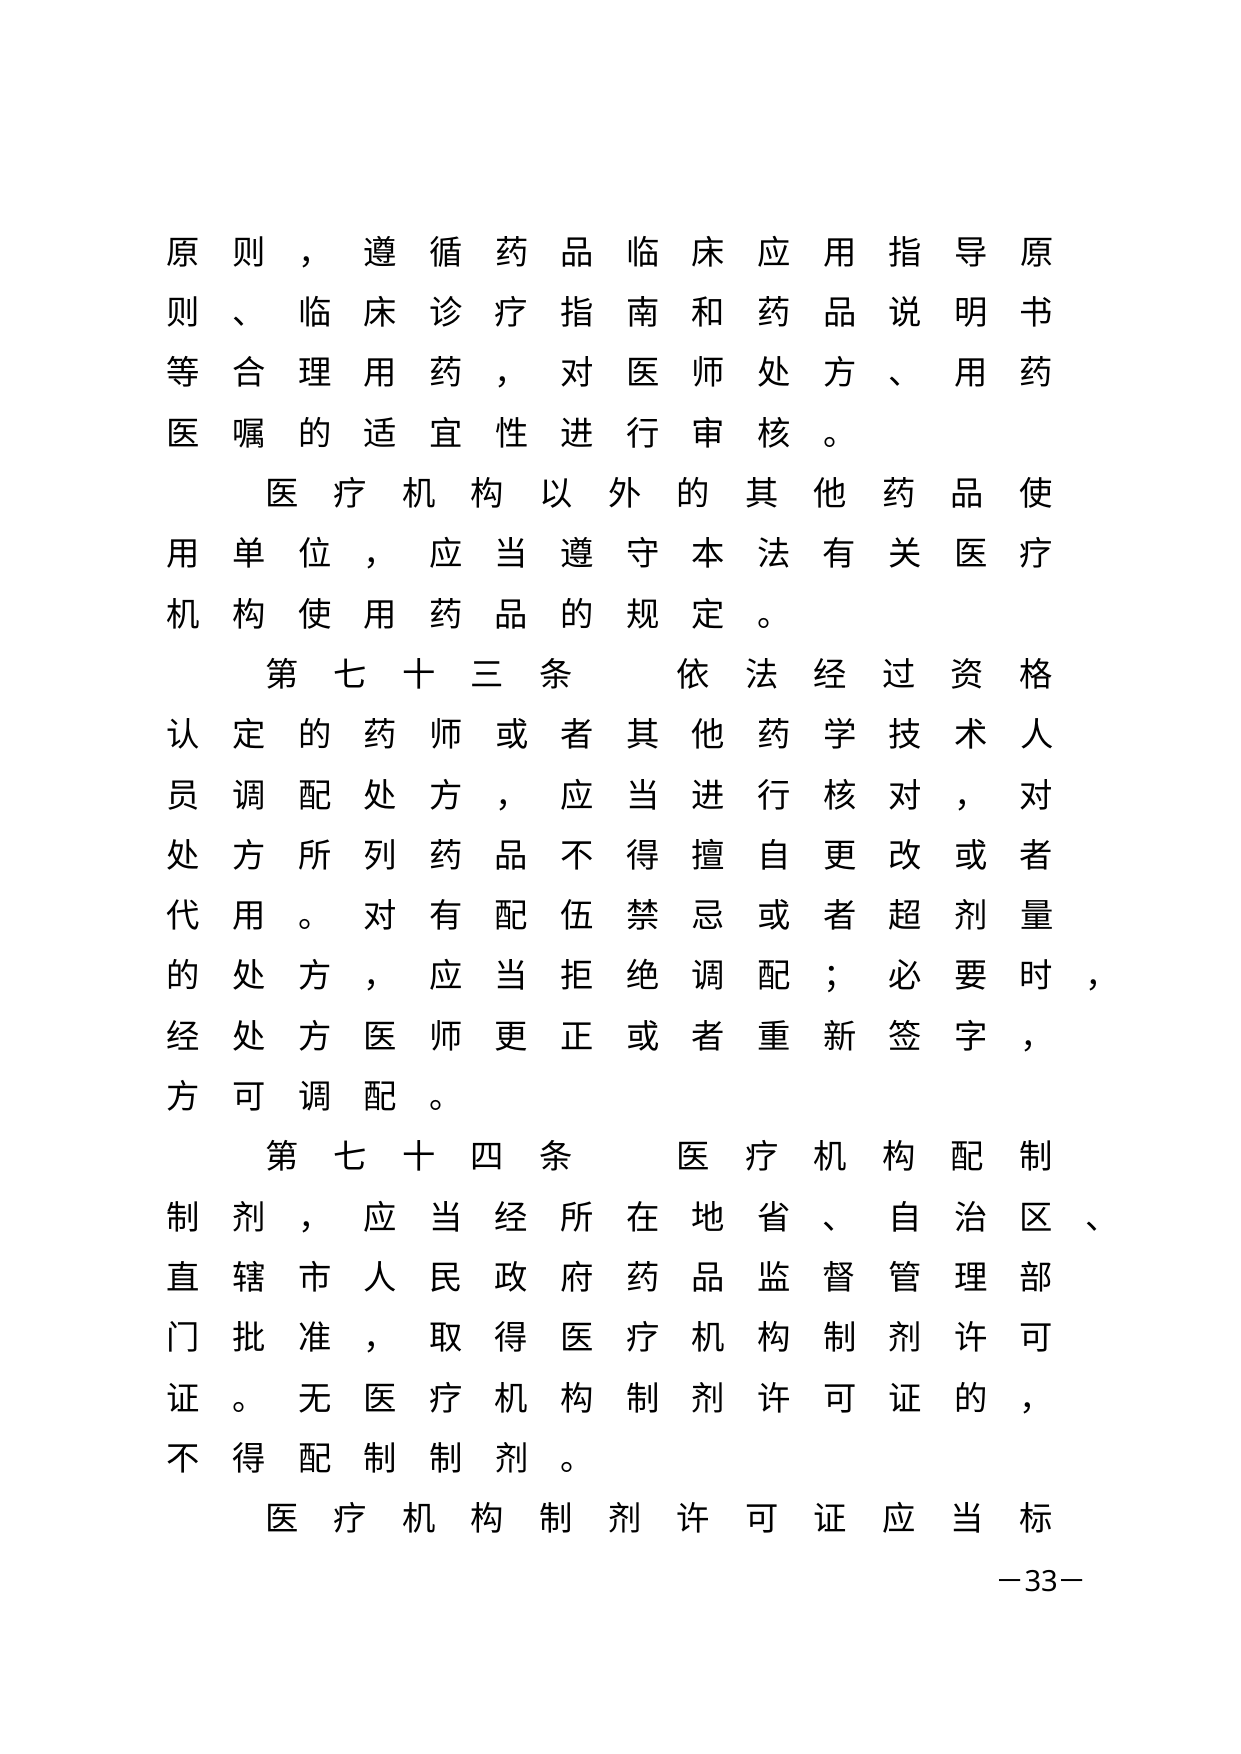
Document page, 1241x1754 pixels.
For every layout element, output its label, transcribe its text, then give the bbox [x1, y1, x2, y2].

text 第七十四条 医疗机构配制制剂，应当经所在地省、自治区、直辖市人民政府药品监督管理部门批准，取得医疗机构制剂许可证。无医疗机构制剂许可证的，不得配制制剂。 [167, 1124, 1085, 1486]
text 第七十三条 依法经过资格认定的药师或者其他药学技术人员调配处方，应当进行核对，对处方所列药品不得擅自更改或者代用。对有配伍禁忌或者超剂量的处方，应当拒绝调配；必要时，经处方医师更正或者重新签字，方可调配。 [167, 642, 1085, 1124]
text 第七十二条 医疗机构应当坚持安全有效、经济合理的用药原则，遵循药品临床应用指导原则、临床诊疗指南和药品说明书等合理用药，对医师处方、用药医嘱的适宜性进行审核。 [167, 219, 1085, 461]
text 医疗机构制剂许可证应当标明有效期，到期重新审查发证。 [167, 1486, 1085, 1546]
text 医疗机构以外的其他药品使用单位，应当遵守本法有关医疗机构使用药品的规定。 [167, 461, 1085, 642]
